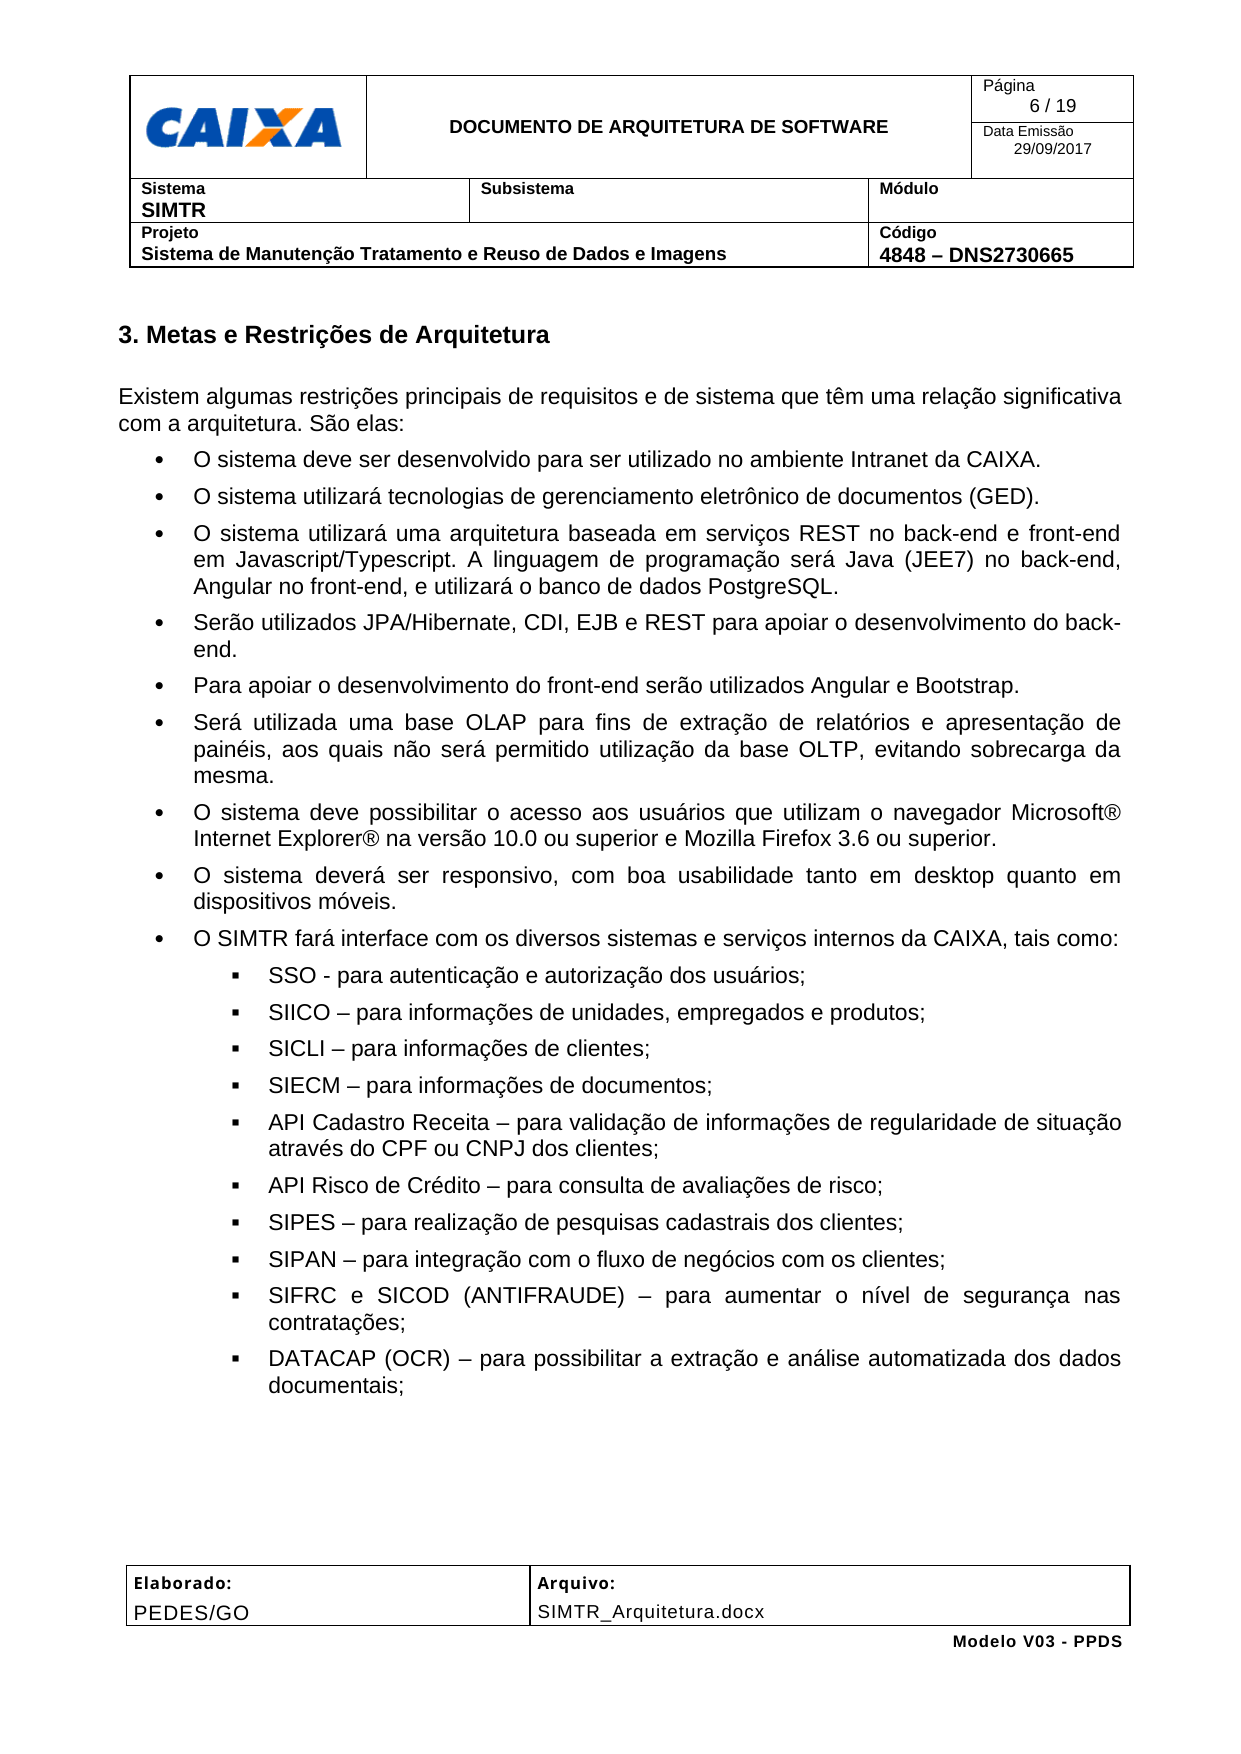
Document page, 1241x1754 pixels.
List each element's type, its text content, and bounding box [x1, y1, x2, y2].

list SICLI – para informações de clientes; [231, 1035, 1122, 1062]
list DATACAP (OCR) – para possibilitar a extração e análise automatizada dos dados documentais; [231, 1345, 1122, 1398]
text 3. Metas e Restrições de Arquitetura [118, 320, 1122, 349]
list O sistema utilizará tecnologias de gerenciamento eletrônico de documentos (GED). [156, 483, 1122, 509]
picture [141, 102, 348, 152]
list Serão utilizados JPA/Hibernate, CDI, EJB e REST para apoiar o desenvolvimento do back-end. [156, 609, 1122, 662]
list O sistema deverá ser responsivo, com boa usabilidade tanto em desktop quanto em dispositivos móveis. [156, 862, 1122, 914]
list O sistema deve ser desenvolvido para ser utilizado no ambiente Intranet da CAIXA. [156, 446, 1122, 473]
list Para apoiar o desenvolvimento do front-end serão utilizados Angular e Bootstrap. [156, 672, 1122, 699]
list API Risco de Crédito – para consulta de avaliações de risco; [231, 1172, 1122, 1198]
list API Cadastro Receita – para validação de informações de regularidade de situação através do CPF ou CNPJ dos clientes; [231, 1109, 1122, 1162]
list SIICO – para informações de unidades, empregados e produtos; [231, 998, 1122, 1025]
text Existem algumas restrições principais de requisitos e de sistema que têm uma relação significativa com a arquitetura. São elas: [118, 383, 1122, 436]
list SIPES – para realização de pesquisas cadastrais dos clientes; [231, 1209, 1122, 1235]
list Será utilizada uma base OLAP para fins de extração de relatórios e apresentação de painéis, aos quais não será permitido utilização da base OLTP, evitando sobrecarga da mesma. [156, 709, 1122, 788]
list SIFRC e SICOD (ANTIFRAUDE) – para aumentar o nível de segurança nas contratações; [231, 1282, 1122, 1335]
list O sistema deve possibilitar o acesso aos usuários que utilizam o navegador Microsoft® Internet Explorer® na versão 10.0 ou superior e Mozilla Firefox 3.6 ou superior. [156, 799, 1122, 851]
list SIPAN – para integração com o fluxo de negócios com os clientes; [231, 1246, 1122, 1272]
list O sistema utilizará uma arquitetura baseada em serviços REST no back-end e front-end em Javascript/Typescript. A linguagem de programação será Java (JEE7) no back-end, Angular no front-end, e utilizará o banco de dados PostgreSQL. [156, 520, 1122, 599]
list SSO - para autenticação e autorização dos usuários; [231, 962, 1122, 988]
list SIECM – para informações de documentos; [231, 1072, 1122, 1098]
list O SIMTR fará interface com os diversos sistemas e serviços internos da CAIXA, tais como: [156, 925, 1122, 951]
